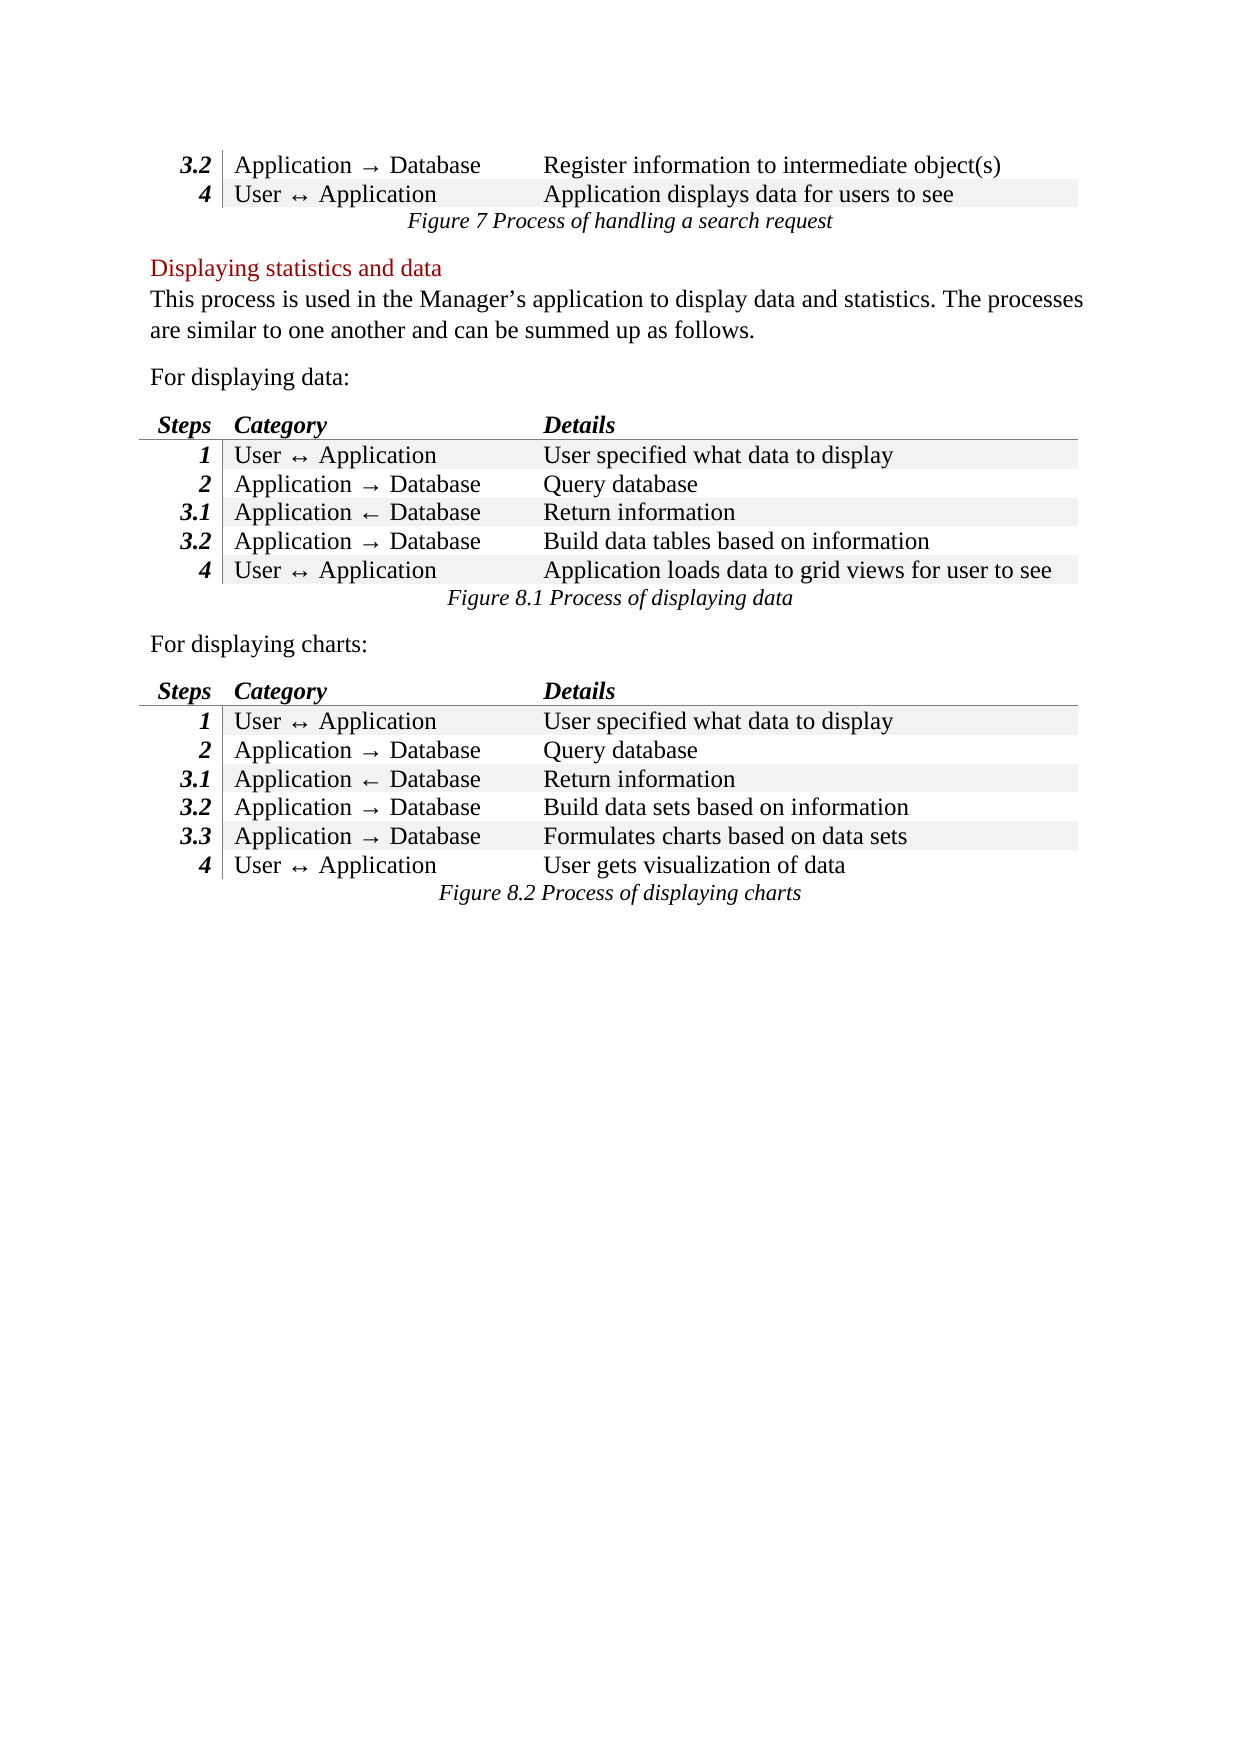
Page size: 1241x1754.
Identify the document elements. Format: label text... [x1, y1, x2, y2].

table_header Details [532, 410, 1078, 439]
table_cell Query database [532, 469, 1078, 497]
table_cell Build data tables based on information [532, 526, 1078, 555]
table_cell User gets visualization of data [532, 850, 1078, 879]
table_cell User specified what data to display [532, 706, 1078, 735]
table_cell Application ← Database [223, 498, 532, 526]
table_cell Application → Database [223, 469, 532, 497]
table_cell 3.2 [139, 150, 222, 179]
table_cell Query database [532, 735, 1078, 764]
text For displaying charts: [150, 629, 1090, 657]
table_cell 4 [139, 555, 222, 584]
table_header Category [223, 676, 532, 705]
text Figure 8.2 Process of displaying charts [150, 879, 1090, 905]
table_cell User ↔ Application [223, 179, 532, 207]
table_cell Application → Database [223, 793, 532, 821]
table_cell User ↔ Application [223, 440, 532, 469]
table_cell 3.1 [139, 498, 222, 526]
table_header Steps [139, 410, 223, 439]
table_cell Return information [532, 764, 1078, 792]
table_cell Application → Database [223, 526, 532, 555]
table_cell Return information [532, 498, 1078, 526]
table_cell User ↔ Application [223, 555, 532, 584]
table_cell Build data sets based on information [532, 793, 1078, 821]
table_cell Application ← Database [223, 764, 532, 792]
table_cell Application → Database [223, 735, 532, 764]
table_cell 3.2 [139, 526, 222, 555]
table_cell 2 [139, 735, 222, 764]
table_cell User ↔ Application [223, 706, 532, 735]
table_cell User ↔ Application [223, 850, 532, 879]
table_cell 3.2 [139, 793, 222, 821]
table_cell 3.1 [139, 764, 222, 792]
table_cell 2 [139, 469, 222, 497]
table_cell 4 [139, 850, 222, 879]
text Figure 8.1 Process of displaying data [150, 584, 1090, 610]
table_cell Register information to intermediate object(s) [532, 150, 1078, 179]
table_header Steps [139, 676, 223, 705]
table_header Details [532, 676, 1078, 705]
text For displaying data: [150, 362, 1090, 391]
table_cell Application → Database [223, 150, 532, 179]
table_cell 1 [139, 706, 222, 735]
text Figure 7 Process of handling a search request [150, 207, 1090, 234]
table_cell Application → Database [223, 821, 532, 850]
table_cell Formulates charts based on data sets [532, 821, 1078, 850]
table_header Category [223, 410, 532, 439]
subtitle Displaying statistics and data [150, 253, 1090, 281]
table_cell Application displays data for users to see [532, 179, 1078, 207]
table_cell Application loads data to grid views for user to see [532, 555, 1078, 584]
table_cell User specified what data to display [532, 440, 1078, 469]
text This process is used in the Manager’s application to display data and statistics. The processes are similar to one another and can be summed up as follows. [150, 284, 1090, 343]
table_cell 1 [139, 440, 222, 469]
table_cell 4 [139, 179, 222, 207]
table_cell 3.3 [139, 821, 222, 850]
